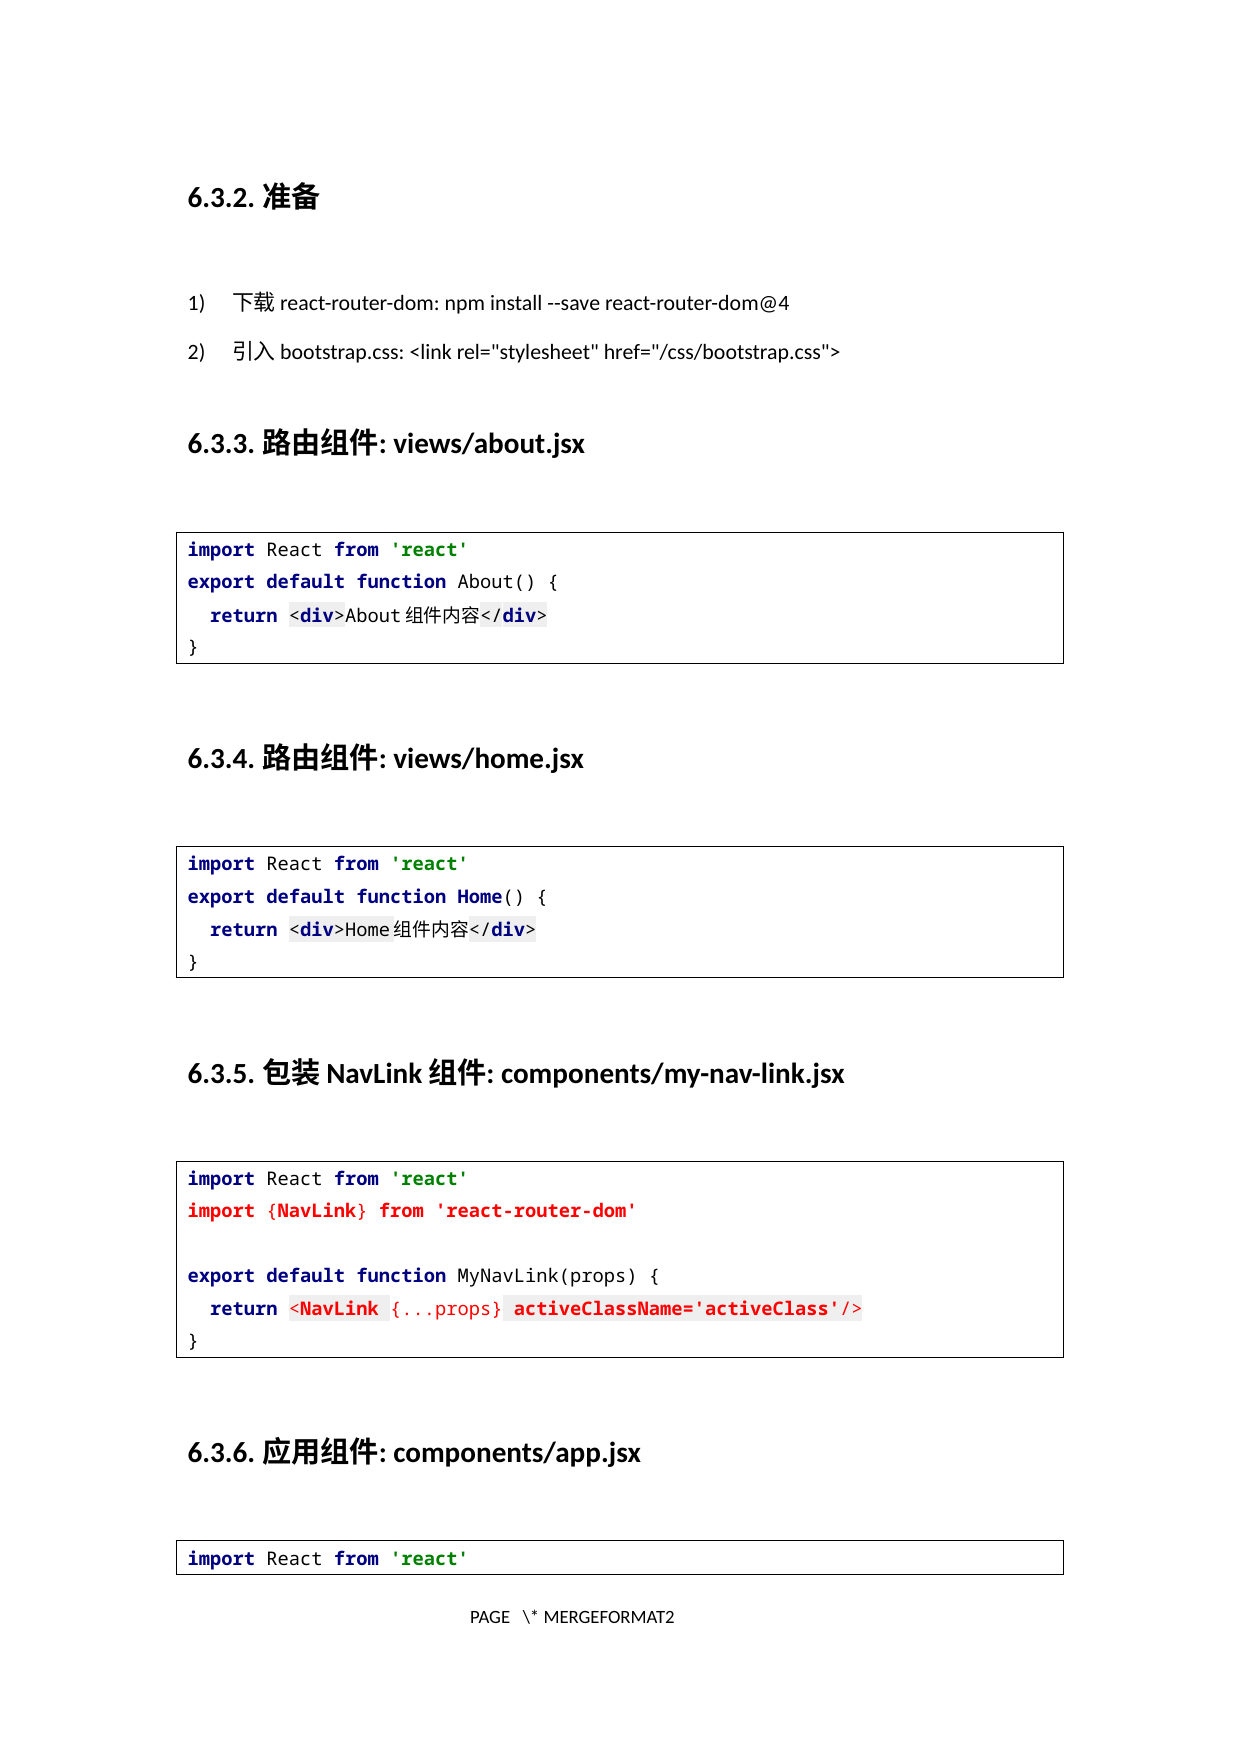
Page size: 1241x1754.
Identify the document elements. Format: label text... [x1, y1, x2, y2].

list 下载react-router-dom: npm install --save react-router-dom@4 [187, 285, 1053, 317]
subtitle 6.3.5. 包装NavLink组件: components/my-nav-link.jsx [187, 1038, 1053, 1103]
table_header import React from 'react' export default function Home() { return <div>Home组件内容</div> } [177, 847, 1063, 977]
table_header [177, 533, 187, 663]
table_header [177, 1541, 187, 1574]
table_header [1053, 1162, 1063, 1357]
subtitle 6.3.6. 应用组件: components/app.jsx [187, 1417, 1053, 1482]
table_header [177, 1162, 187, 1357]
subtitle 6.3.2. 准备 [187, 162, 1053, 227]
subtitle 6.3.4. 路由组件: views/home.jsx [187, 723, 1053, 788]
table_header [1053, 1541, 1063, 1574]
subtitle 6.3.3. 路由组件: views/about.jsx [187, 409, 1053, 474]
list 引入bootstrap.css: <link rel="stylesheet" href="/css/bootstrap.css"> [187, 333, 1053, 366]
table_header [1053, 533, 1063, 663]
